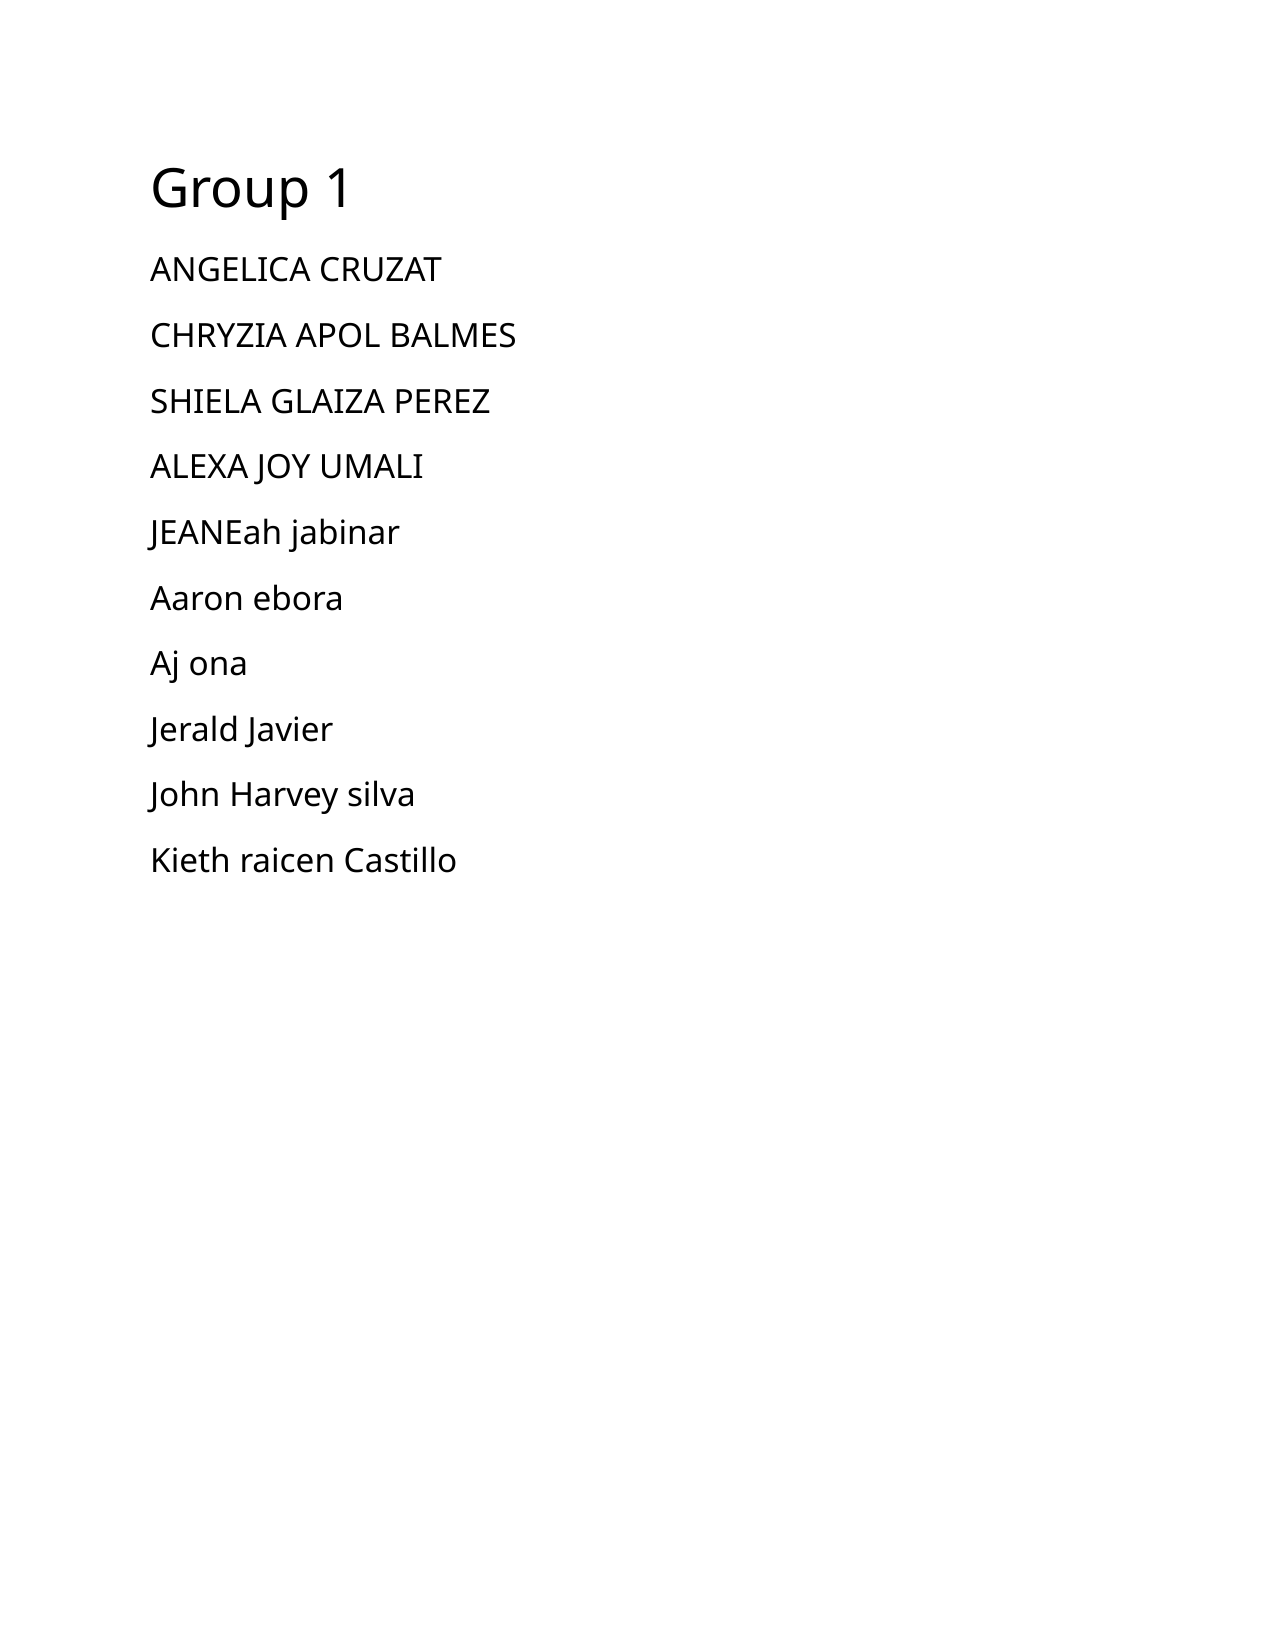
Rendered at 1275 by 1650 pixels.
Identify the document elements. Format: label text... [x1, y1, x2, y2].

text ANGELICA CRUZAT [150, 246, 1125, 292]
text CHRYZIA APOL BALMES [150, 312, 1125, 357]
text Jerald Javier [150, 706, 1125, 751]
text Aaron ebora [150, 574, 1125, 620]
text Kieth raicen Castillo [150, 837, 1125, 882]
text John Harvey silva [150, 771, 1125, 817]
text SHIELA GLAIZA PEREZ [150, 377, 1125, 423]
text ALEXA JOY UMALI [150, 443, 1125, 488]
text Aj ona [150, 640, 1125, 685]
text Group 1 [150, 150, 1125, 224]
text JEANEah jabinar [150, 509, 1125, 554]
